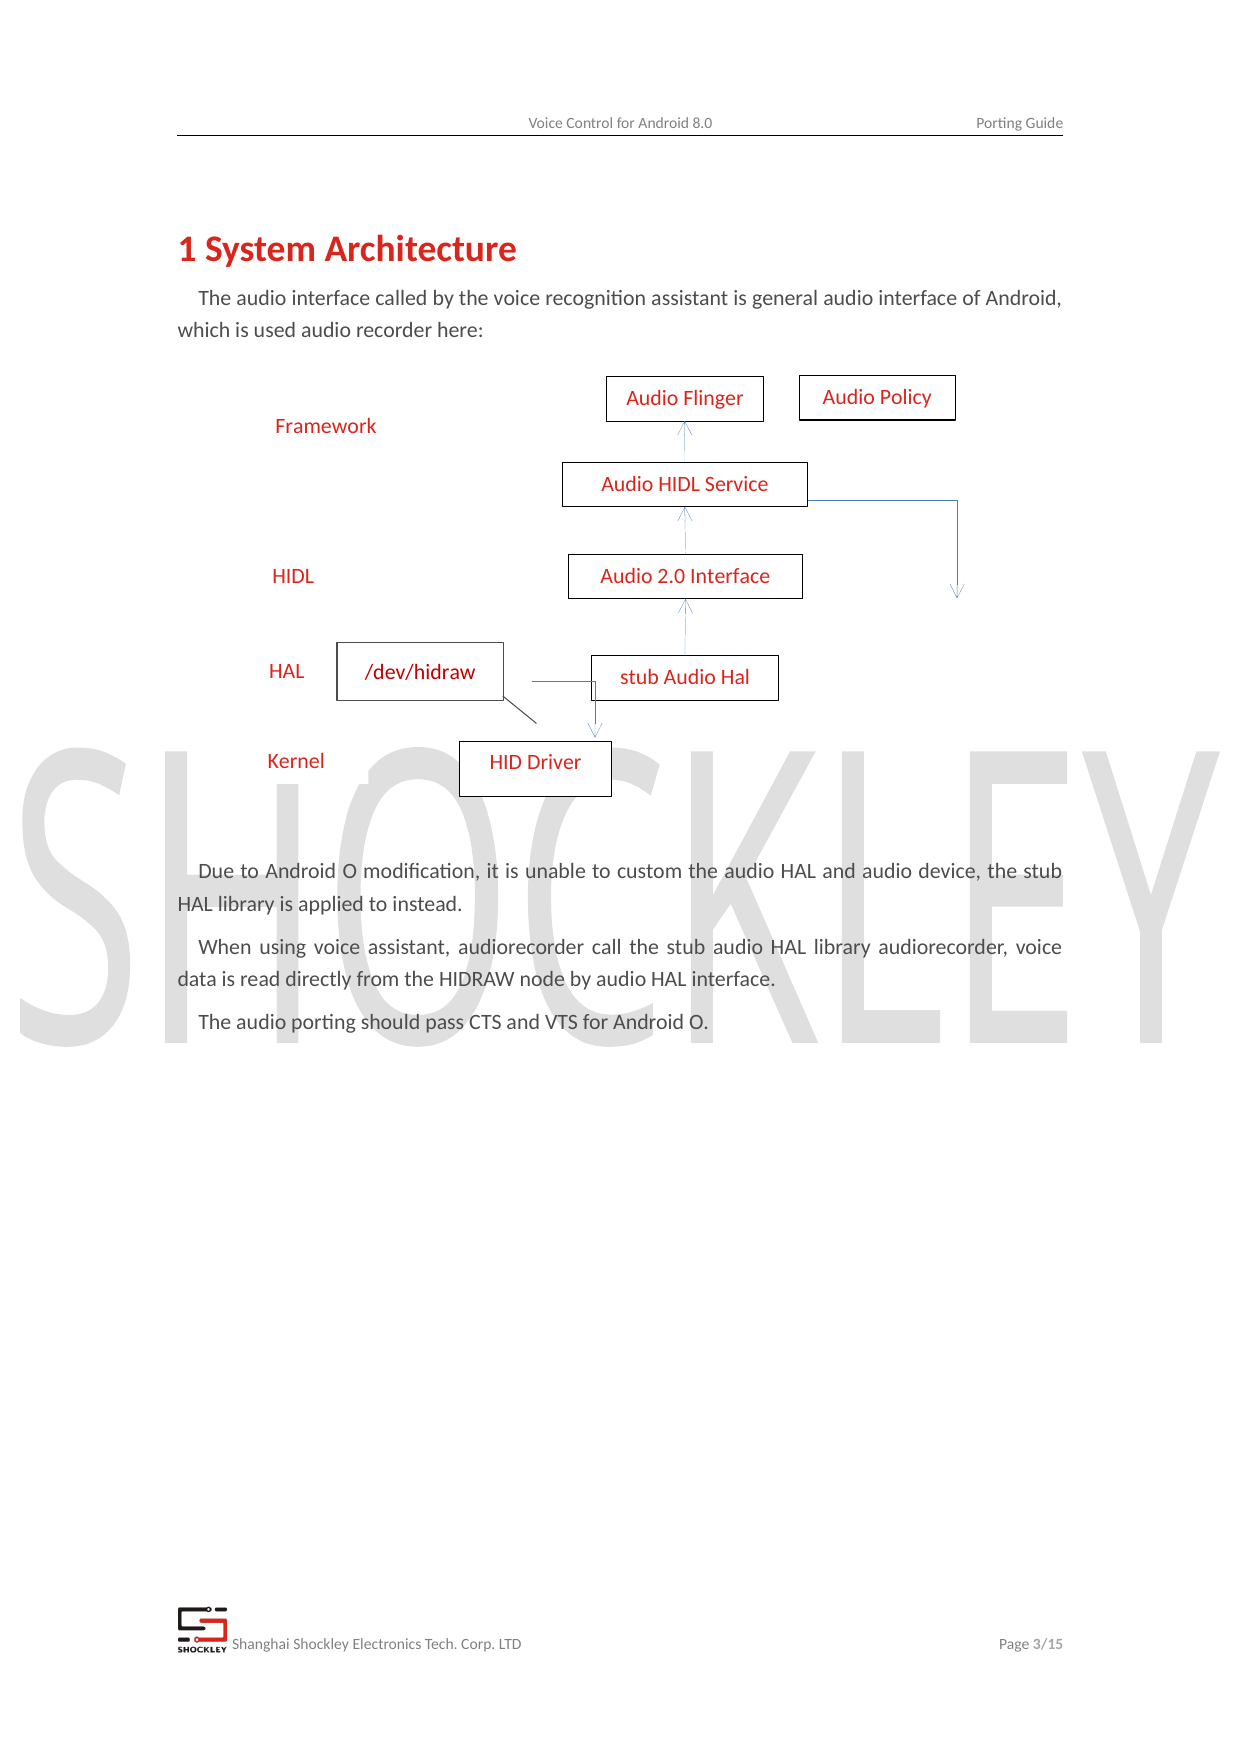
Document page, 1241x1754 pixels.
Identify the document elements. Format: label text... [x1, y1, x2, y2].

text The audio interface called by the voice recognition assistant is general audio interface of Android, which is used audio recorder here: [177, 281, 1063, 346]
subtitle System Architecture [177, 225, 1063, 271]
text When using voice assistant, audiorecorder call the stub audio HAL library audiorecorder, voice data is read directly from the HIDRAW node by audio HAL interface. [177, 930, 1063, 995]
text The audio porting should pass CTS and VTS for Android O. [177, 1005, 1063, 1038]
picture [176, 1605, 228, 1657]
text Due to Android O modification, it is unable to custom the audio HAL and audio device, the stub HAL library is applied to instead. [177, 854, 1063, 919]
